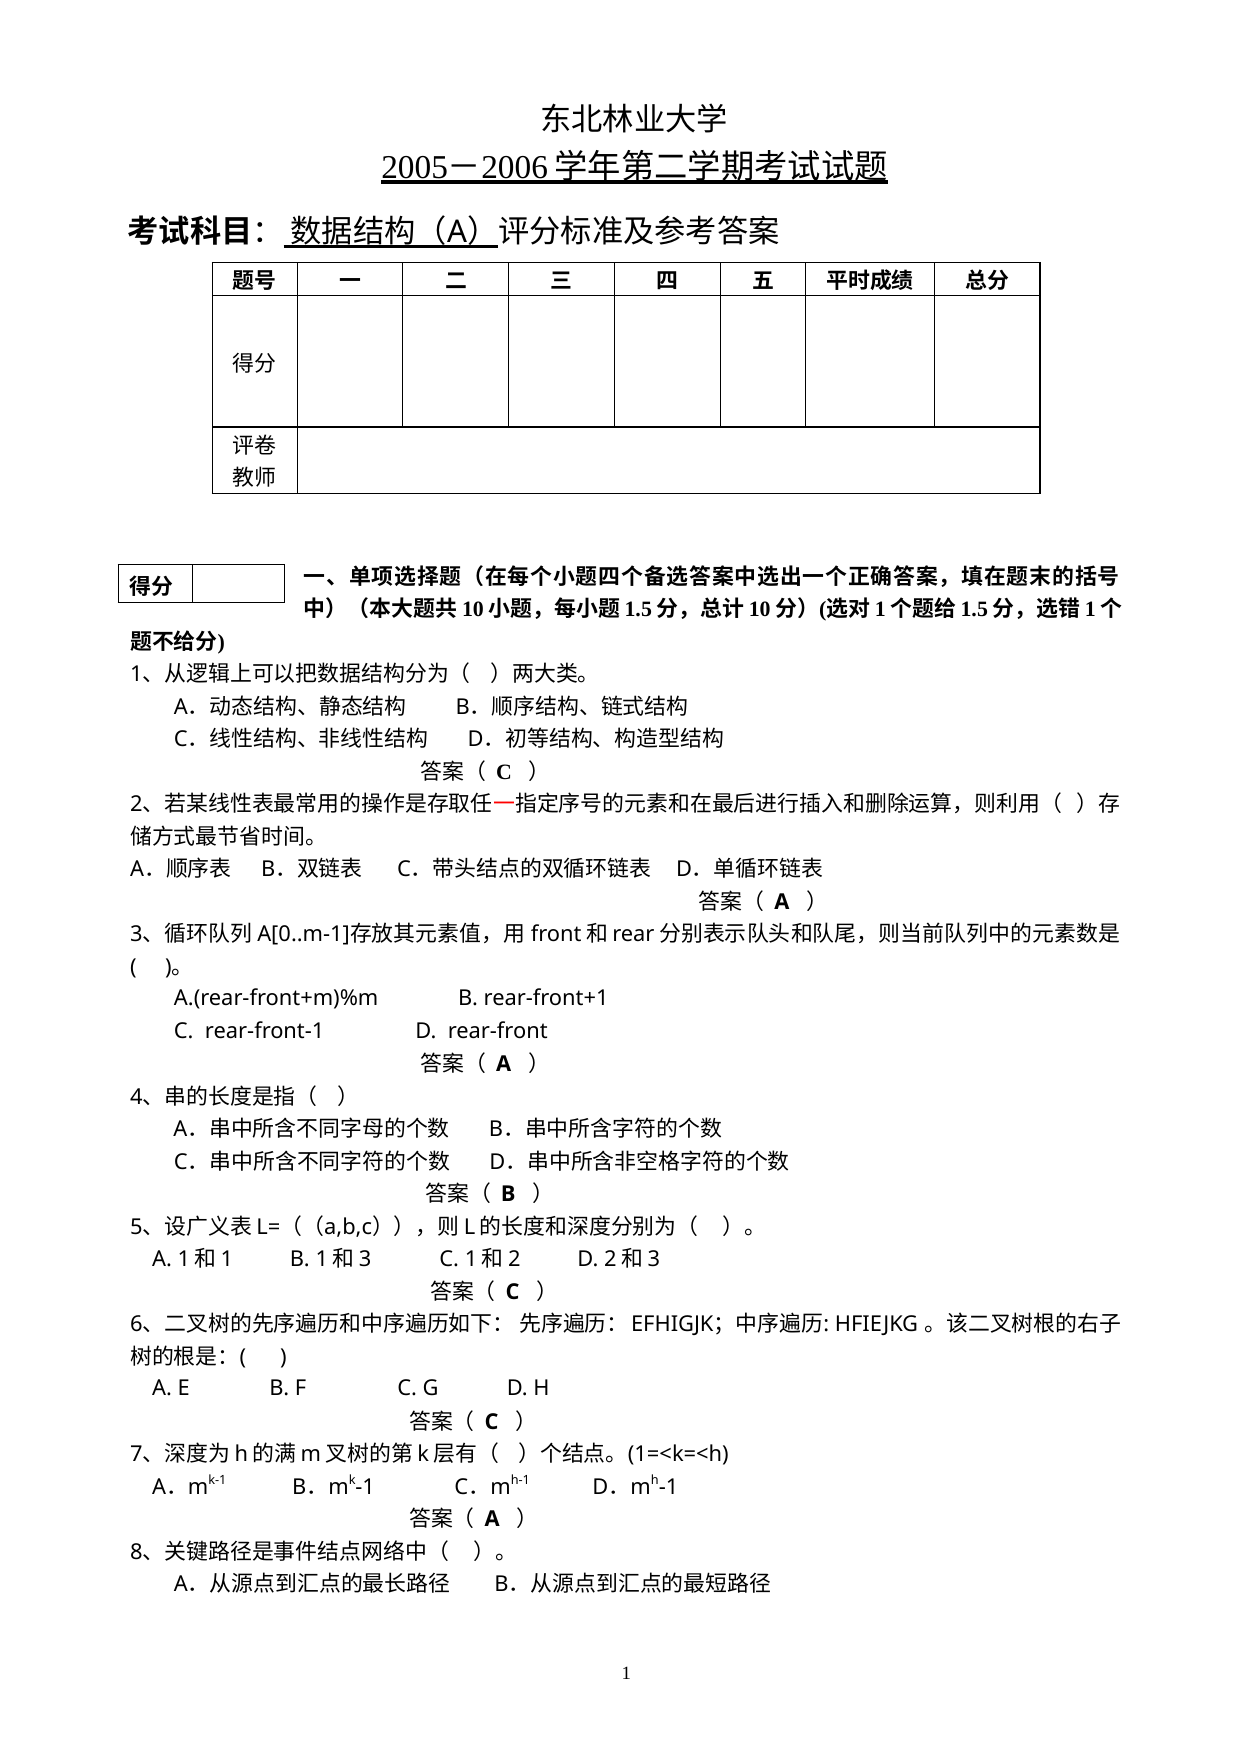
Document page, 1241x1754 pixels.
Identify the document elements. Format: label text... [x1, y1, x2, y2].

table_cell [806, 296, 934, 426]
text 5、设广义表L=（（a,b,c）），则L的长度和深度分别为（ ）。 [130, 1208, 1122, 1241]
table_header 五 [721, 263, 805, 295]
text 答案（ A ） [130, 1046, 1122, 1078]
table_cell [615, 296, 720, 426]
text 答案（ C ） [152, 1273, 1122, 1306]
table_header 三 [509, 263, 614, 295]
text 2、若某线性表最常用的操作是存取任一指定序号的元素和在最后进行插入和删除运算，则利用（ ）存储方式最节省时间。 [130, 786, 1122, 851]
table_header [193, 565, 284, 602]
text A．顺序表 B．双链表 C．带头结点的双循环链表 D．单循环链表 [130, 851, 1122, 883]
table_header 得分 [119, 565, 192, 602]
table_header 二 [403, 263, 508, 295]
text 答案（ A ） [130, 883, 1122, 916]
text A．从源点到汇点的最长路径 B．从源点到汇点的最短路径 [130, 1566, 1122, 1598]
table_cell [298, 428, 1039, 492]
text 3、循环队列A[0..m-1]存放其元素值，用front和rear分别表示队头和队尾，则当前队列中的元素数是( )。 [130, 916, 1122, 981]
text A．动态结构、静态结构 B．顺序结构、链式结构 [130, 688, 1122, 721]
text 7、深度为h的满m叉树的第k层有（ ）个结点。(1=<k=<h) [130, 1436, 1122, 1468]
text 一、单项选择题（在每个小题四个备选答案中选出一个正确答案，填在题末的括号中）（本大题共10小题，每小题1.5分，总计10分）(选对1个题给1.5分，选错1个题不给分) [130, 558, 1122, 656]
table_cell [721, 296, 805, 426]
text 答案（ B ） [130, 1176, 1122, 1208]
table_header 题号 [213, 263, 297, 295]
table_cell 得分 [213, 296, 297, 426]
text C. rear-front-1 D. rear-front [130, 1013, 1122, 1046]
table_cell [298, 296, 402, 426]
text A. 1和1 B. 1和3 C. 1和2 D. 2和3 [130, 1241, 1122, 1273]
table_header 总分 [935, 263, 1039, 295]
table_header 四 [615, 263, 720, 295]
text 答案（ C ） [130, 1403, 1122, 1436]
table_header 一 [298, 263, 402, 295]
table_header 平时成绩 [806, 263, 934, 295]
text 4、串的长度是指（ ） [130, 1078, 1122, 1111]
text A．mk-1 B．mk-1 C．mh-1 D．mh-1 [130, 1468, 1122, 1501]
text C．串中所含不同字符的个数 D．串中所含非空格字符的个数 [130, 1143, 1122, 1176]
text 1、从逻辑上可以把数据结构分为（ ）两大类。 [130, 656, 1122, 688]
text 答案（ A ） [130, 1501, 1122, 1533]
text A.(rear-front+m)%m B. rear-front+1 [130, 981, 1122, 1013]
table_cell [403, 296, 508, 426]
text 考试科目： 数据结构（A）评分标准及参考答案 [127, 197, 1122, 262]
text C．线性结构、非线性结构 D．初等结构、构造型结构 [130, 721, 1122, 753]
text 6、二叉树的先序遍历和中序遍历如下： 先序遍历：EFHIGJK；中序遍历: HFIEJKG 。该二叉树根的右子树的根是：( ) [130, 1306, 1122, 1371]
table_cell [509, 296, 614, 426]
table_cell 评卷 教师 [213, 428, 297, 492]
text A．串中所含不同字母的个数 B．串中所含字符的个数 [130, 1111, 1122, 1143]
text A. E B. F C. G D. H [130, 1371, 1122, 1403]
text 8、关键路径是事件结点网络中（ ）。 [130, 1533, 1122, 1566]
text 答案（ C ） [130, 753, 1122, 786]
table_cell [935, 296, 1039, 426]
